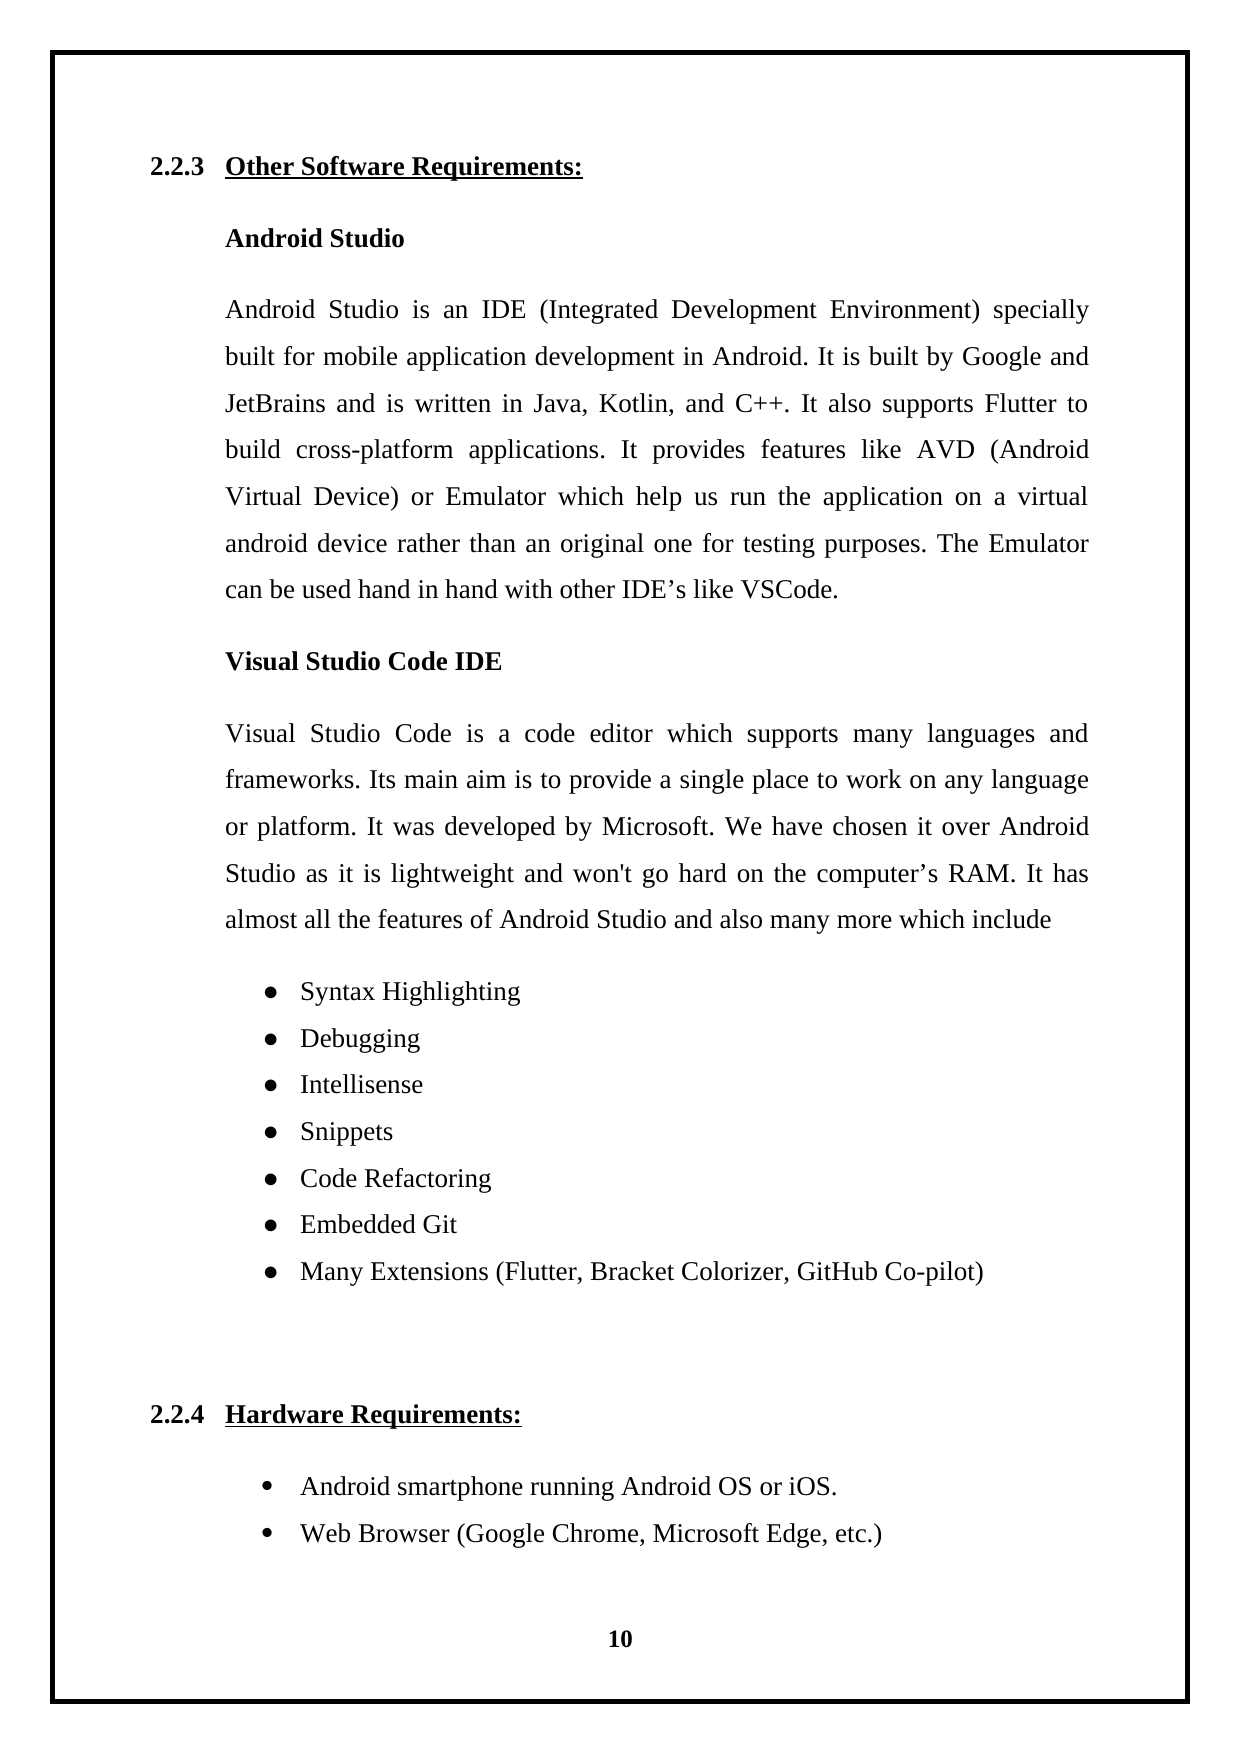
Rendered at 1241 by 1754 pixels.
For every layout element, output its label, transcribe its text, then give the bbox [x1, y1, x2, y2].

list Android smartphone running Android OS or iOS. [262, 1470, 1090, 1501]
list Syntax Highlighting [262, 975, 1090, 1006]
text Visual Studio Code is a code editor which supports many languages and frameworks. Its main aim is to provide a single place to work on any language or platform. It was developed by Microsoft. We have chosen it over Android Studio as it is lightweight and won't go hard on the computer’s RAM. It has almost all the features of Android Studio and also many more which include [225, 717, 1090, 934]
text 2.2.3 Other Software Requirements: [150, 150, 1090, 181]
text Visual Studio Code IDE [225, 645, 1090, 676]
text 2.2.4 Hardware Requirements: [150, 1398, 1090, 1429]
list Embedded Git [262, 1208, 1090, 1239]
list Intellisense [262, 1068, 1090, 1099]
text Android Studio [225, 222, 1090, 253]
list Web Browser (Google Chrome, Microsoft Edge, etc.) [262, 1517, 1090, 1548]
text Android Studio is an IDE (Integrated Development Environment) specially built for mobile application development in Android. It is built by Google and JetBrains and is written in Java, Kotlin, and C++. It also supports Flutter to build cross-platform applications. It provides features like AVD (Android Virtual Device) or Emulator which help us run the application on a virtual android device rather than an original one for testing purposes. The Emulator can be used hand in hand with other IDE’s like VSCode. [225, 293, 1090, 604]
list Debugging [262, 1022, 1090, 1053]
list Snippets [262, 1115, 1090, 1146]
list Many Extensions (Flutter, Bracket Colorizer, GitHub Co-pilot) [262, 1255, 1090, 1286]
list Code Refactoring [262, 1162, 1090, 1193]
